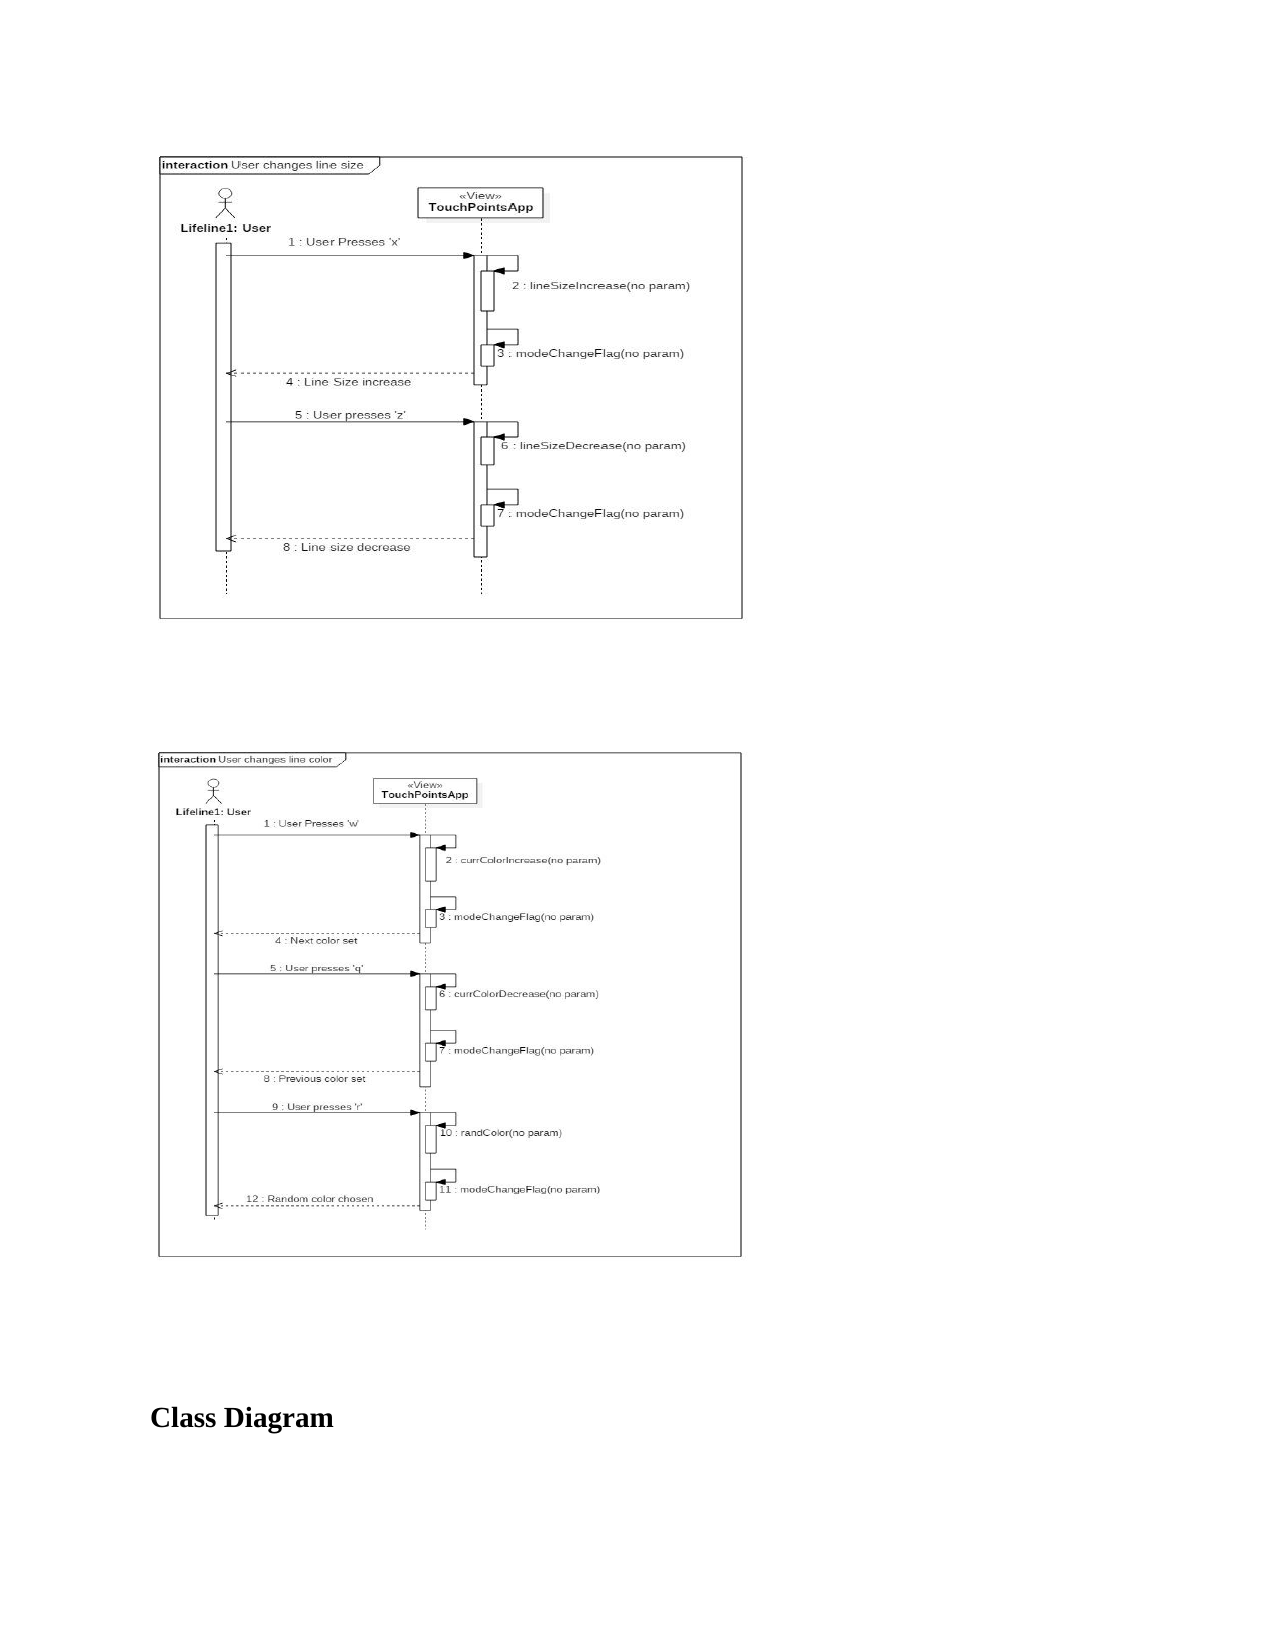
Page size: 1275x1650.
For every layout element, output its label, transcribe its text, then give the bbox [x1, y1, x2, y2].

picture [150, 150, 783, 649]
text Class Diagram [150, 1400, 1125, 1433]
picture [150, 746, 774, 1282]
